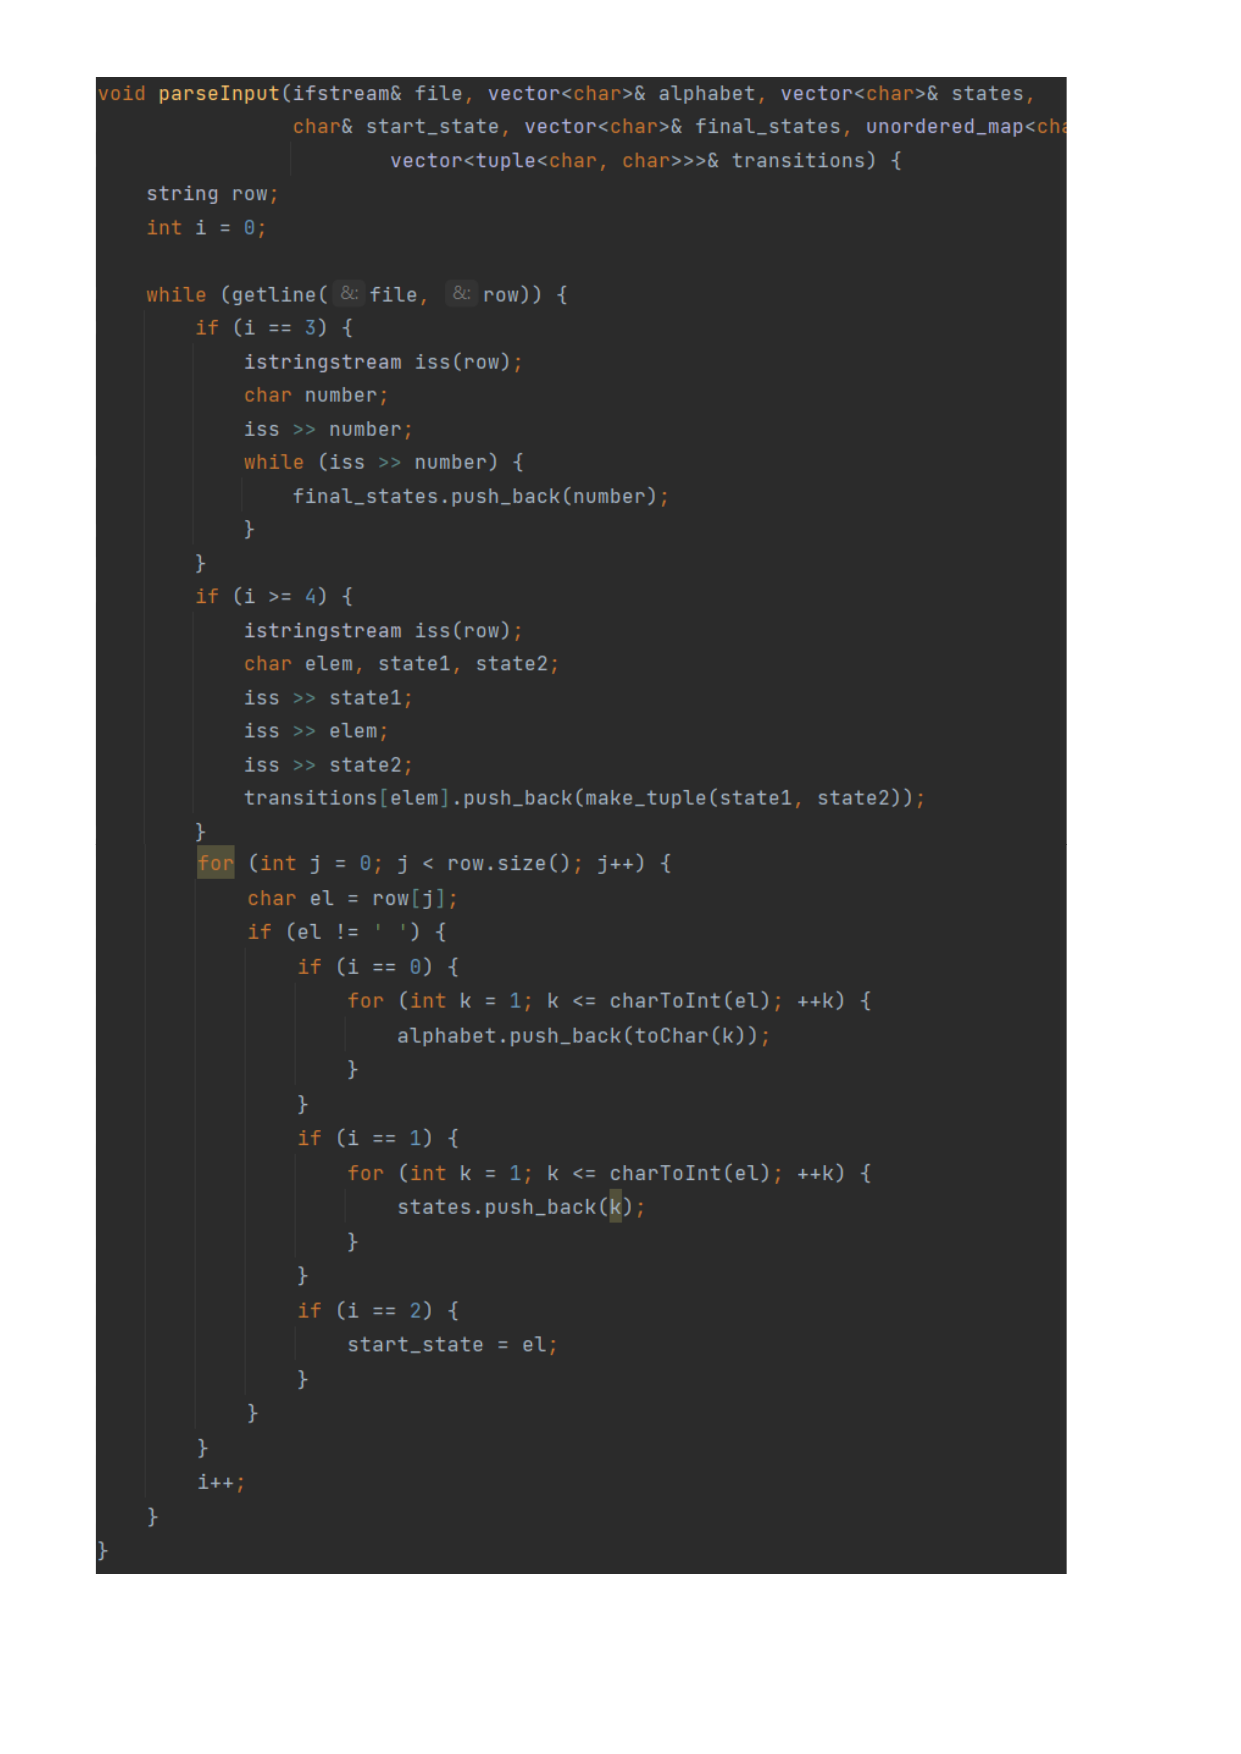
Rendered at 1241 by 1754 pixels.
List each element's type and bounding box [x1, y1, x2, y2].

picture [95, 77, 1067, 1574]
